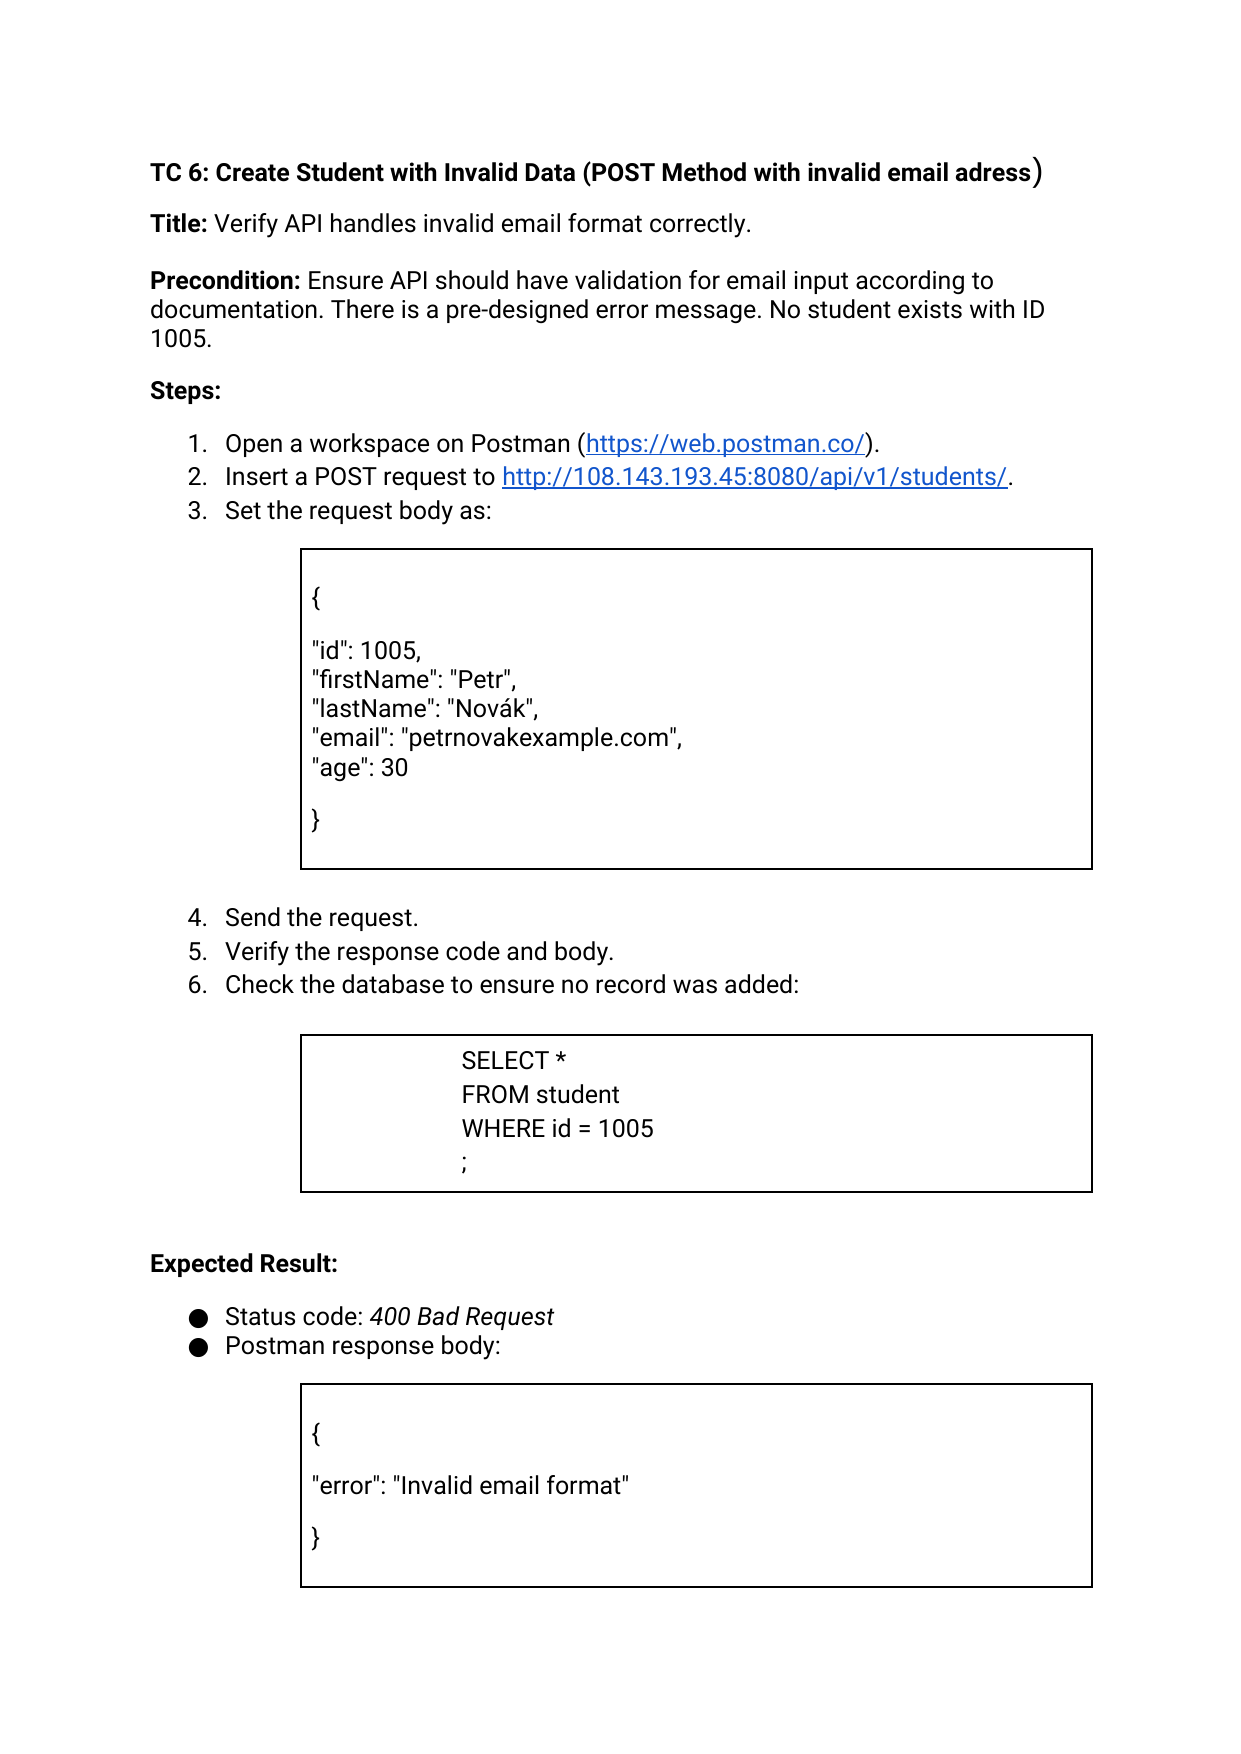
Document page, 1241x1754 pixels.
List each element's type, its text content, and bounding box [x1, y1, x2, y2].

text Expected Result: [150, 1250, 1090, 1279]
list Verify the response code and body. [187, 937, 1090, 966]
list Status code: 400 Bad Request [187, 1302, 1090, 1331]
list Postman response body: [187, 1331, 1090, 1360]
list Send the request. [187, 903, 1090, 933]
text Steps: [150, 377, 1090, 406]
text Precondition: Ensure API should have validation for email input according to documentation. There is a pre-designed error message. No student exists with ID 1005. [150, 266, 1090, 354]
text Title: Verify API handles invalid email format correctly. [150, 209, 1090, 238]
list Insert a POST request to http://108.143.193.45:8080/api/v1/students/. [187, 462, 1090, 492]
subtitle TC 6: Create Student with Invalid Data (POST Method with invalid email adress) [150, 150, 1090, 188]
list Open a workspace on Postman (https://web.postman.co/). [187, 429, 1090, 458]
list Check the database to ensure no record was added: [187, 971, 1090, 1030]
list Set the request body as: [187, 496, 1090, 525]
